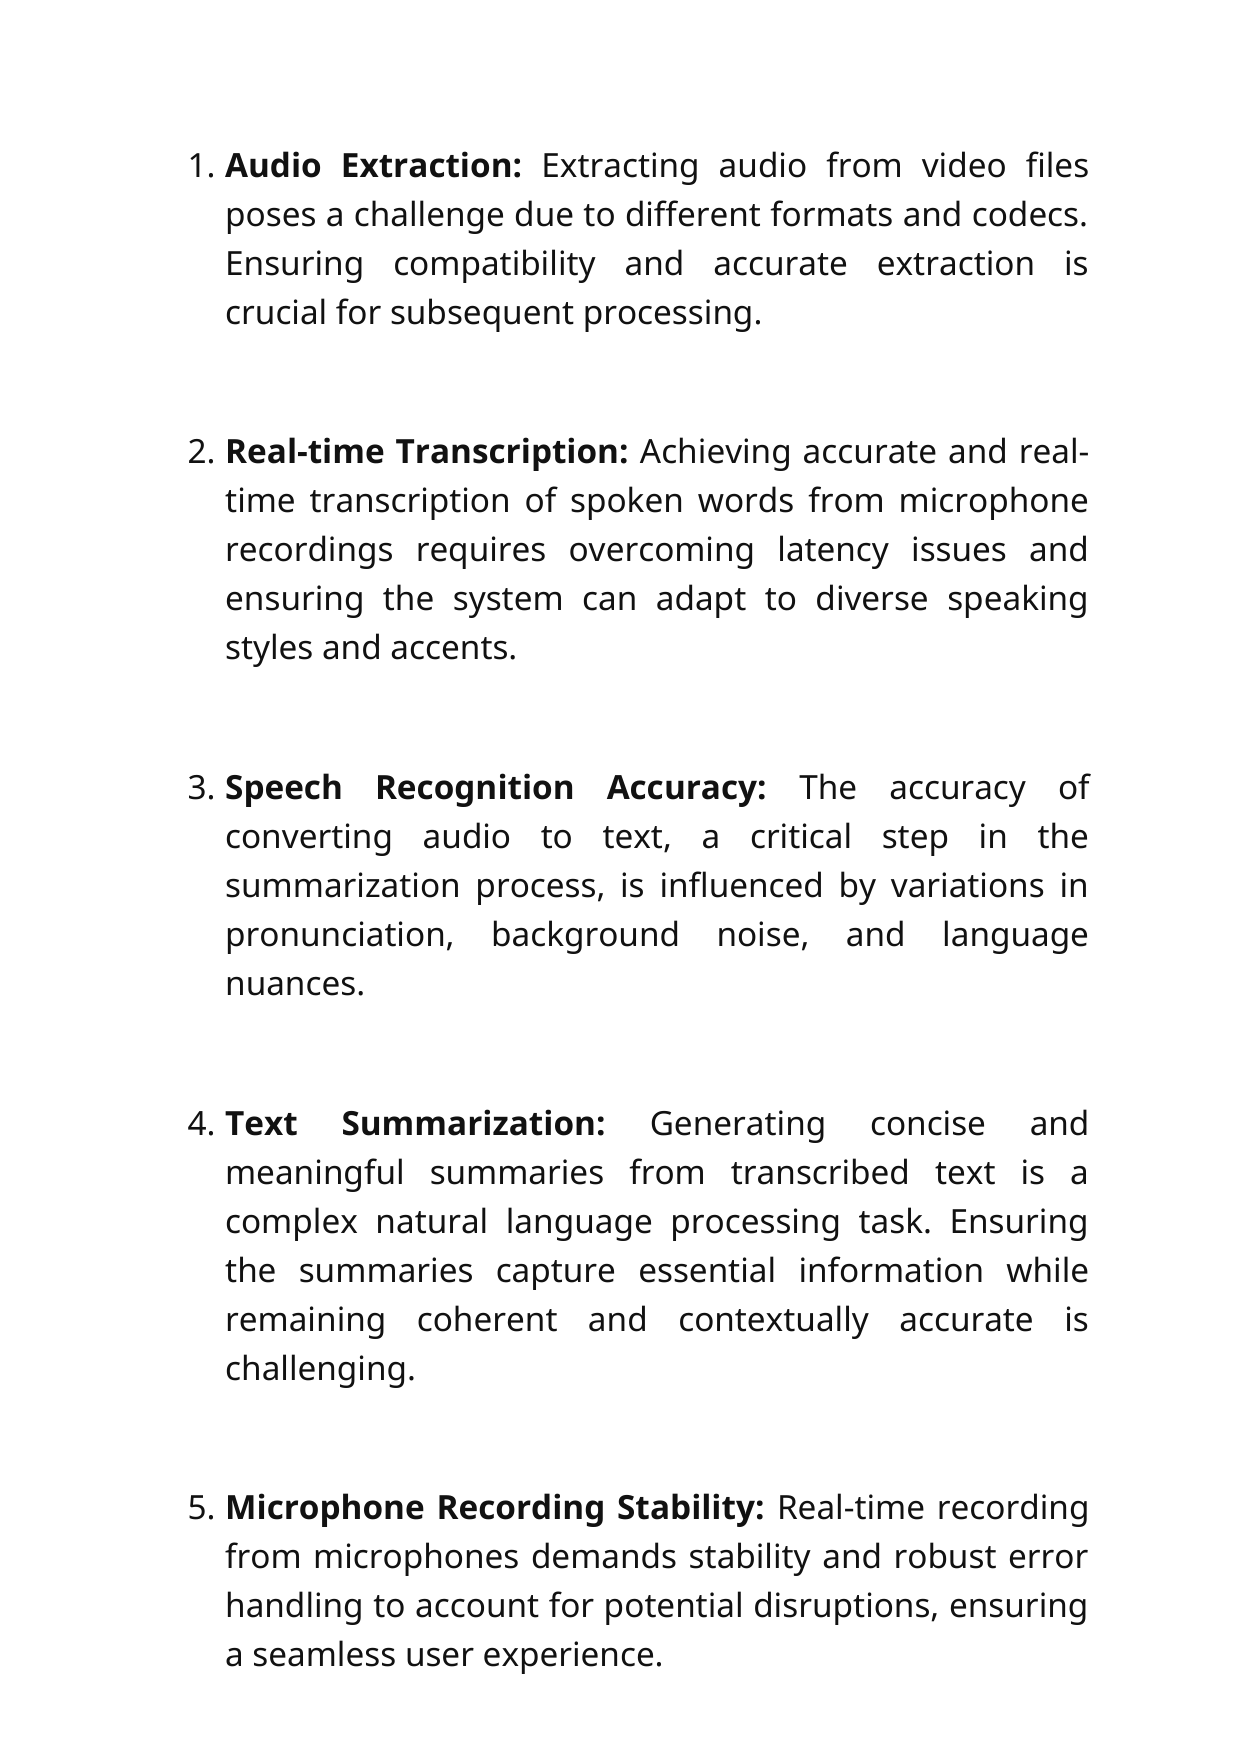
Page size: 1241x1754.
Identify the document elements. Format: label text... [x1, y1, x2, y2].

list Real-time Transcription: Achieving accurate and real-time transcription of spoken words from microphone recordings requires overcoming latency issues and ensuring the system can adapt to diverse speaking styles and accents. [187, 428, 1090, 669]
list Speech Recognition Accuracy: The accuracy of converting audio to text, a critical step in the summarization process, is influenced by variations in pronunciation, background noise, and language nuances. [187, 764, 1090, 1005]
list Text Summarization: Generating concise and meaningful summaries from transcribed text is a complex natural language processing task. Ensuring the summaries capture essential information while remaining coherent and contextually accurate is challenging. [187, 1099, 1090, 1390]
list Microphone Recording Stability: Real-time recording from microphones demands stability and robust error handling to account for potential disruptions, ensuring a seamless user experience. [187, 1484, 1090, 1676]
list Audio Extraction: Extracting audio from video files poses a challenge due to different formats and codecs. Ensuring compatibility and accurate extraction is crucial for subsequent processing. [187, 142, 1090, 334]
